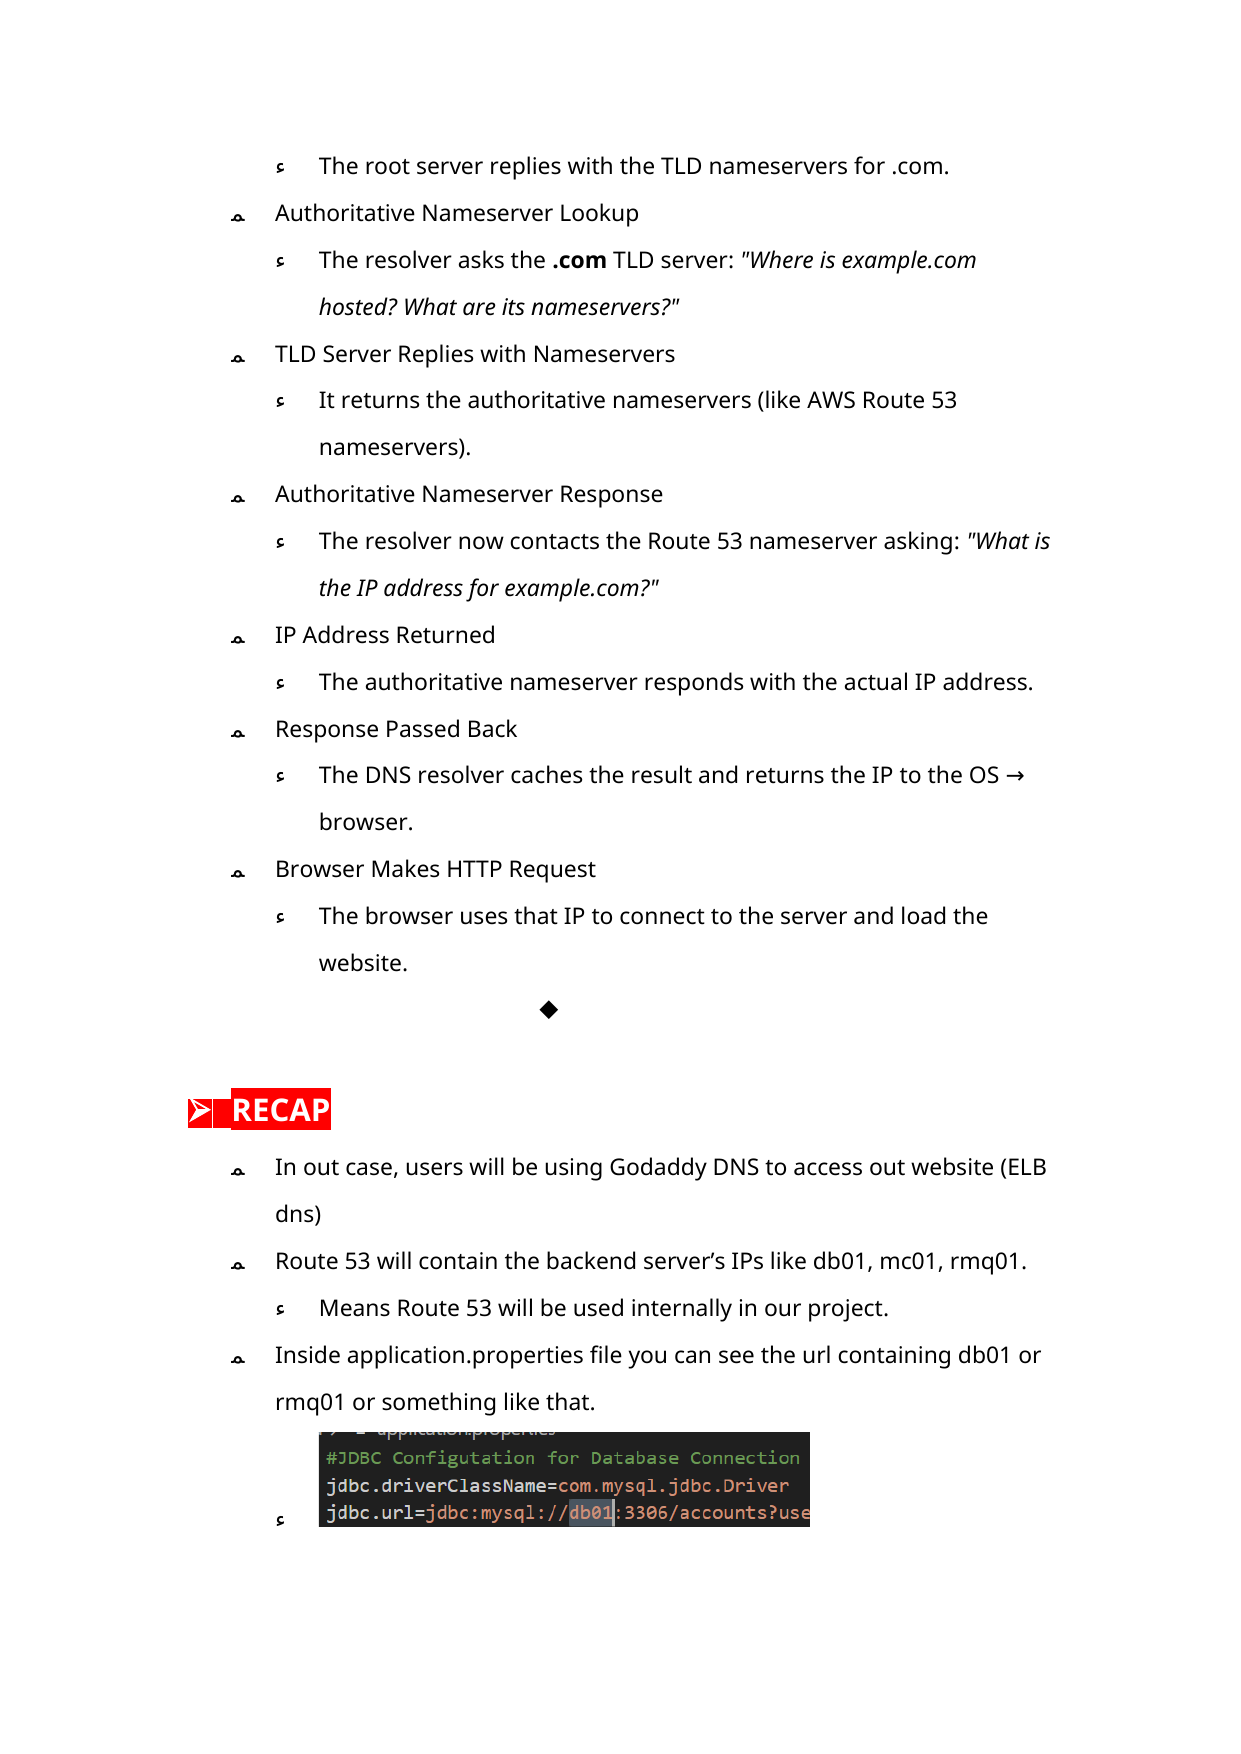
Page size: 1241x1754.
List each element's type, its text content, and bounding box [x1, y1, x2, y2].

list Authoritative Nameserver Lookup [231, 197, 1053, 228]
list In out case, users will be using Godaddy DNS to access out website (ELB dns) [231, 1151, 1053, 1229]
list Inside application.properties file you can see the url containing db01 or rmq01 or something like that. [231, 1339, 1053, 1417]
list Means Route 53 will be used internally in our project. [275, 1292, 1053, 1323]
list Response Passed Back [231, 712, 1053, 744]
list The resolver now contacts the Route 53 nameserver asking: "What is the IP address for example.com?" [275, 525, 1053, 603]
list The resolver asks the .com TLD server: "Where is example.com hosted? What are its nameservers?" [275, 244, 1053, 322]
list The DNS resolver caches the result and returns the IP to the OS → browser. [275, 759, 1053, 837]
list The browser uses that IP to connect to the server and load the website. [275, 900, 1053, 978]
list TLD Server Replies with Nameservers [231, 337, 1053, 369]
list IP Address Returned [231, 619, 1053, 650]
list Route 53 will contain the backend server’s IPs like db01, mc01, rmq01. [231, 1245, 1053, 1276]
list Browser Makes HTTP Request [231, 853, 1053, 884]
list The root server replies with the TLD nameservers for .com. [275, 150, 1053, 181]
list The authoritative nameserver responds with the actual IP address. [275, 666, 1053, 697]
list It returns the authoritative nameservers (like AWS Route 53 nameservers). [275, 384, 1053, 462]
picture [318, 1432, 810, 1527]
list Authoritative Nameserver Response [231, 478, 1053, 509]
list RECAP [187, 1087, 1053, 1130]
